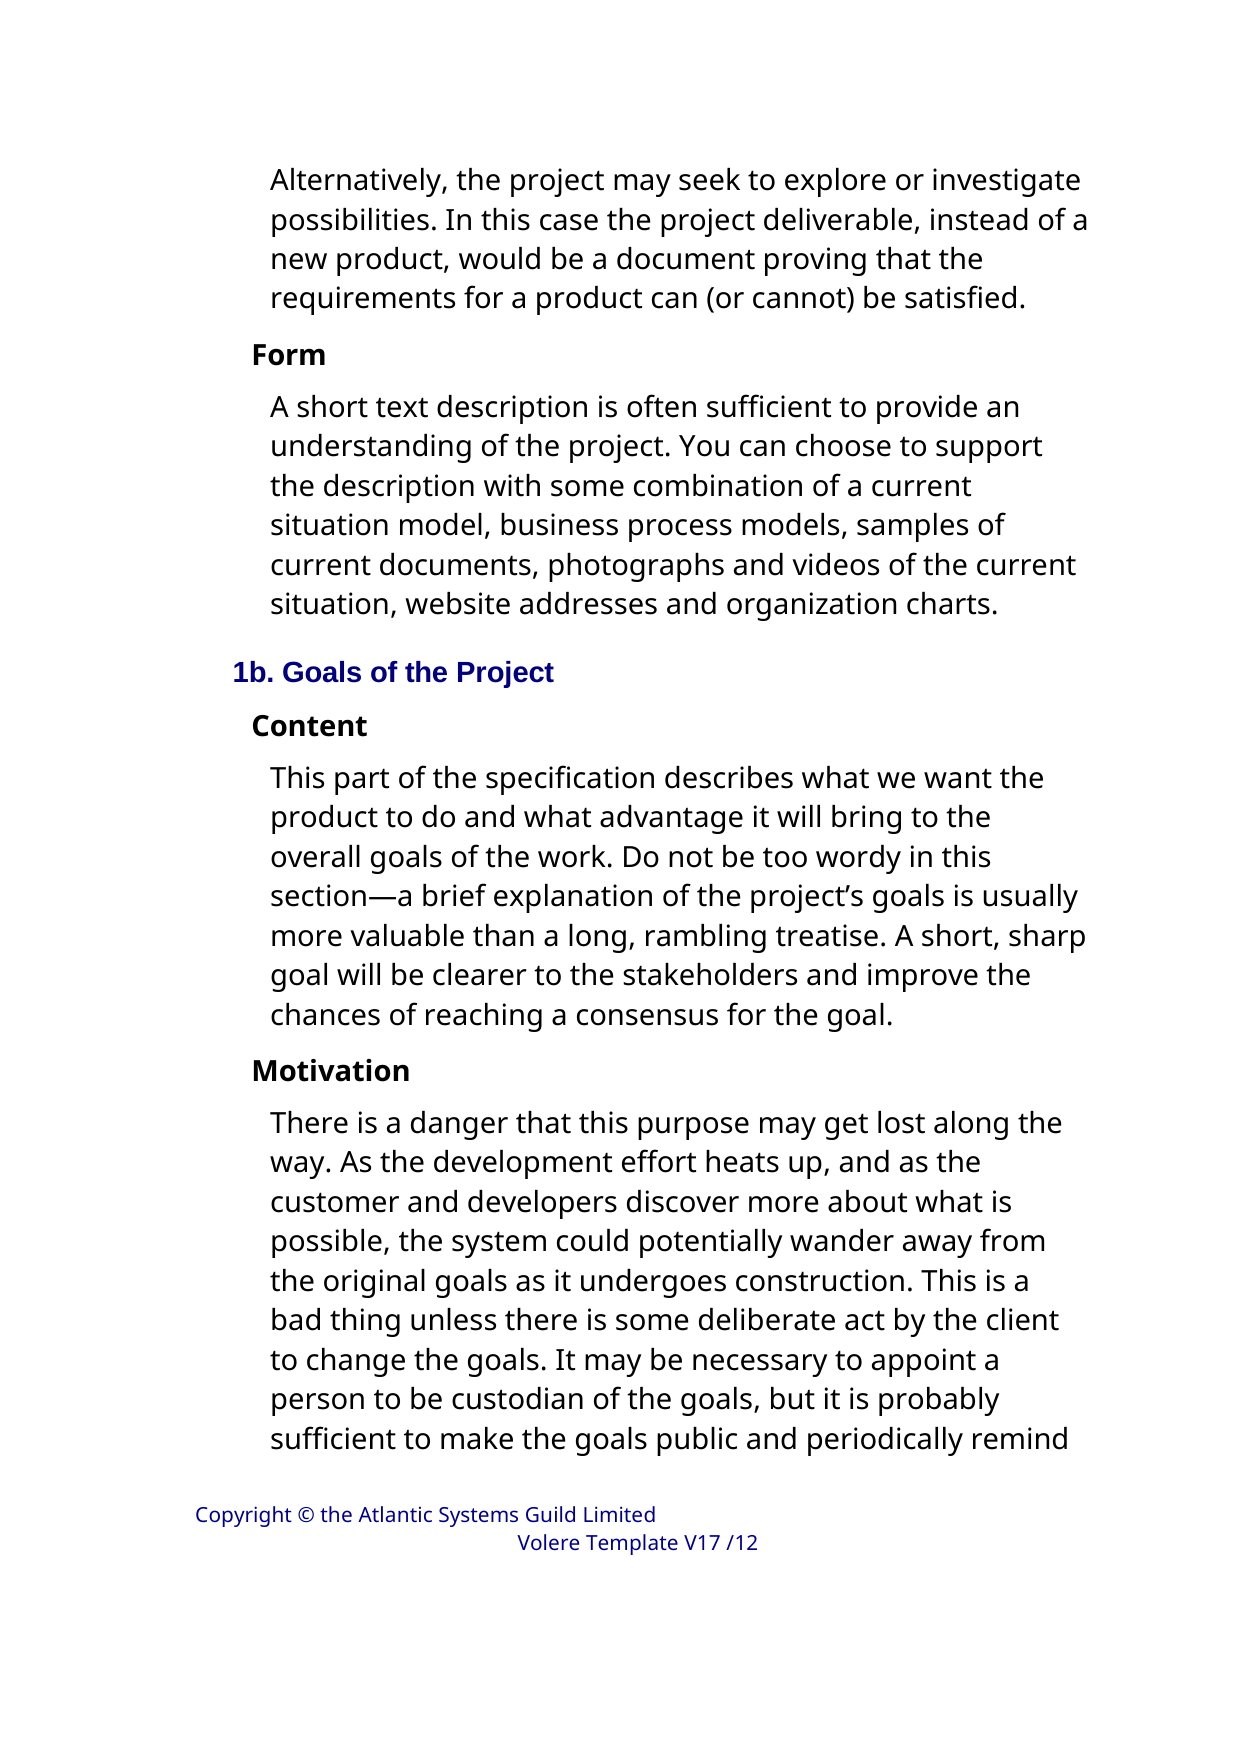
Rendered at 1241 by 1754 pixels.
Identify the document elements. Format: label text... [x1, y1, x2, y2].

subtitle A short text description is often sufficient to provide an understanding of the project. You can choose to support the description with some combination of a current situation model, business process models, samples of current documents, photographs and videos of the current situation, website addresses and organization charts. [270, 386, 1090, 623]
text Content [251, 705, 1090, 745]
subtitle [270, 1102, 1090, 1458]
subtitle This part of the specification describes what we want the product to do and what advantage it will bring to the overall goals of the work. Do not be too wordy in this section—a brief explanation of the project’s goals is usually more valuable than a long, rambling treatise. A short, sharp goal will be clearer to the stakeholders and improve the chances of reaching a consensus for the goal. [270, 757, 1090, 1034]
subtitle Alternatively, the project may seek to explore or investigate possibilities. In this case the project deliverable, instead of a new product, would be a document proving that the requirements for a product can (or cannot) be satisfied. [270, 159, 1090, 317]
subtitle 1b. Goals of the Project [232, 656, 1090, 689]
text Motivation [251, 1050, 1090, 1090]
text Form [251, 334, 1090, 373]
